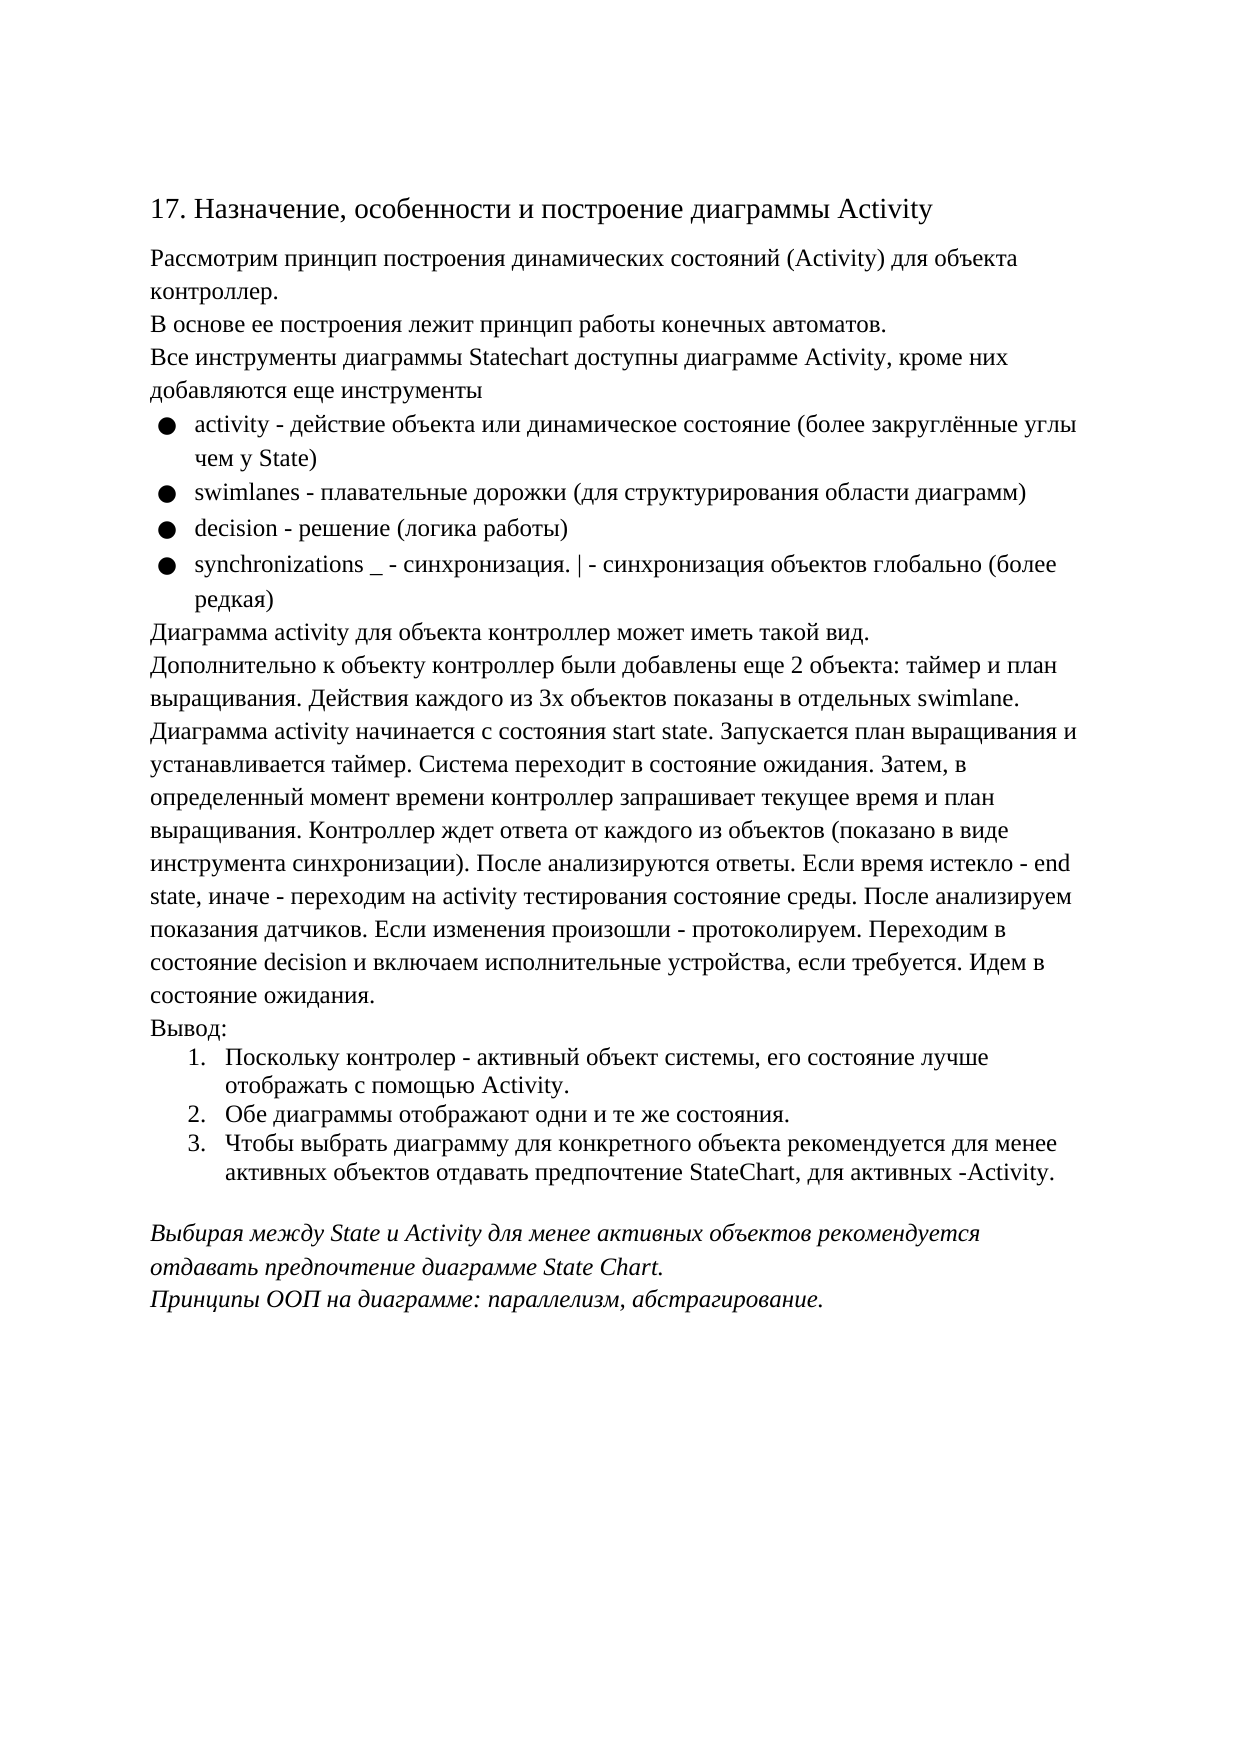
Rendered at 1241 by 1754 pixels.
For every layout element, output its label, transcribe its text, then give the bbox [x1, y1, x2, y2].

text Принципы ООП на диаграмме: параллелизм, абстрагирование. [150, 1284, 1090, 1313]
list synchronizations _ - синхронизация. | - синхронизация объектов глобально (более редкая) [157, 548, 1090, 612]
list decision - решение (логика работы) [157, 512, 1090, 543]
text Дополнительно к объекту контроллер были добавлены еще 2 объекта: таймер и план выращивания. Действия каждого из 3х объектов показаны в отдельных swimlane. Диаграмма activity начинается с состояния start state. Запускается план выращивания и устанавливается таймер. Система переходит в состояние ожидания. Затем, в определенный момент времени контроллер запрашивает текущее время и план выращивания. Контроллер ждет ответа от каждого из объектов (показано в виде инструмента синхронизации). После анализируются ответы. Если время истекло - end state, иначе - переходим на activity тестирования состояние среды. После анализируем показания датчиков. Если изменения произошли - протоколируем. Переходим в состояние decision и включаем исполнительные устройства, если требуется. Идем в состояние ожидания. [150, 650, 1090, 1009]
subtitle 17. Назначение, особенности и построение диаграммы Activity [150, 192, 1090, 225]
list swimlanes - плавательные дорожки (для структурирования области диаграмм) [157, 476, 1090, 508]
text Вывод: [150, 1013, 1090, 1042]
text Выбирая между State и Activity для менее активных объектов рекомендуется отдавать предпочтение диаграмме State Chart. [150, 1218, 1090, 1280]
list Обе диаграммы отображают одни и те же состояния. [187, 1099, 1090, 1128]
text В основе ее построения лежит принцип работы конечных автоматов. [150, 309, 1090, 337]
list Чтобы выбрать диаграмму для конкретного объекта рекомендуется для менее активных объектов отдавать предпочтение StateChart, для активных -Activity. [187, 1128, 1090, 1186]
text Диаграмма activity для объекта контроллер может иметь такой вид. [150, 617, 1090, 646]
list Поскольку контролер - активный объект системы, его состояние лучше отображать с помощью Activity. [187, 1042, 1090, 1099]
list activity - действие объекта или динамическое состояние (более закруглённые углы чем у State) [157, 408, 1090, 472]
text Все инструменты диаграммы Statechart доступны диаграмме Activity, кроме них добавляются еще инструменты [150, 342, 1090, 403]
text Рассмотрим принцип построения динамических состояний (Activity) для объекта контроллер. [150, 243, 1090, 304]
